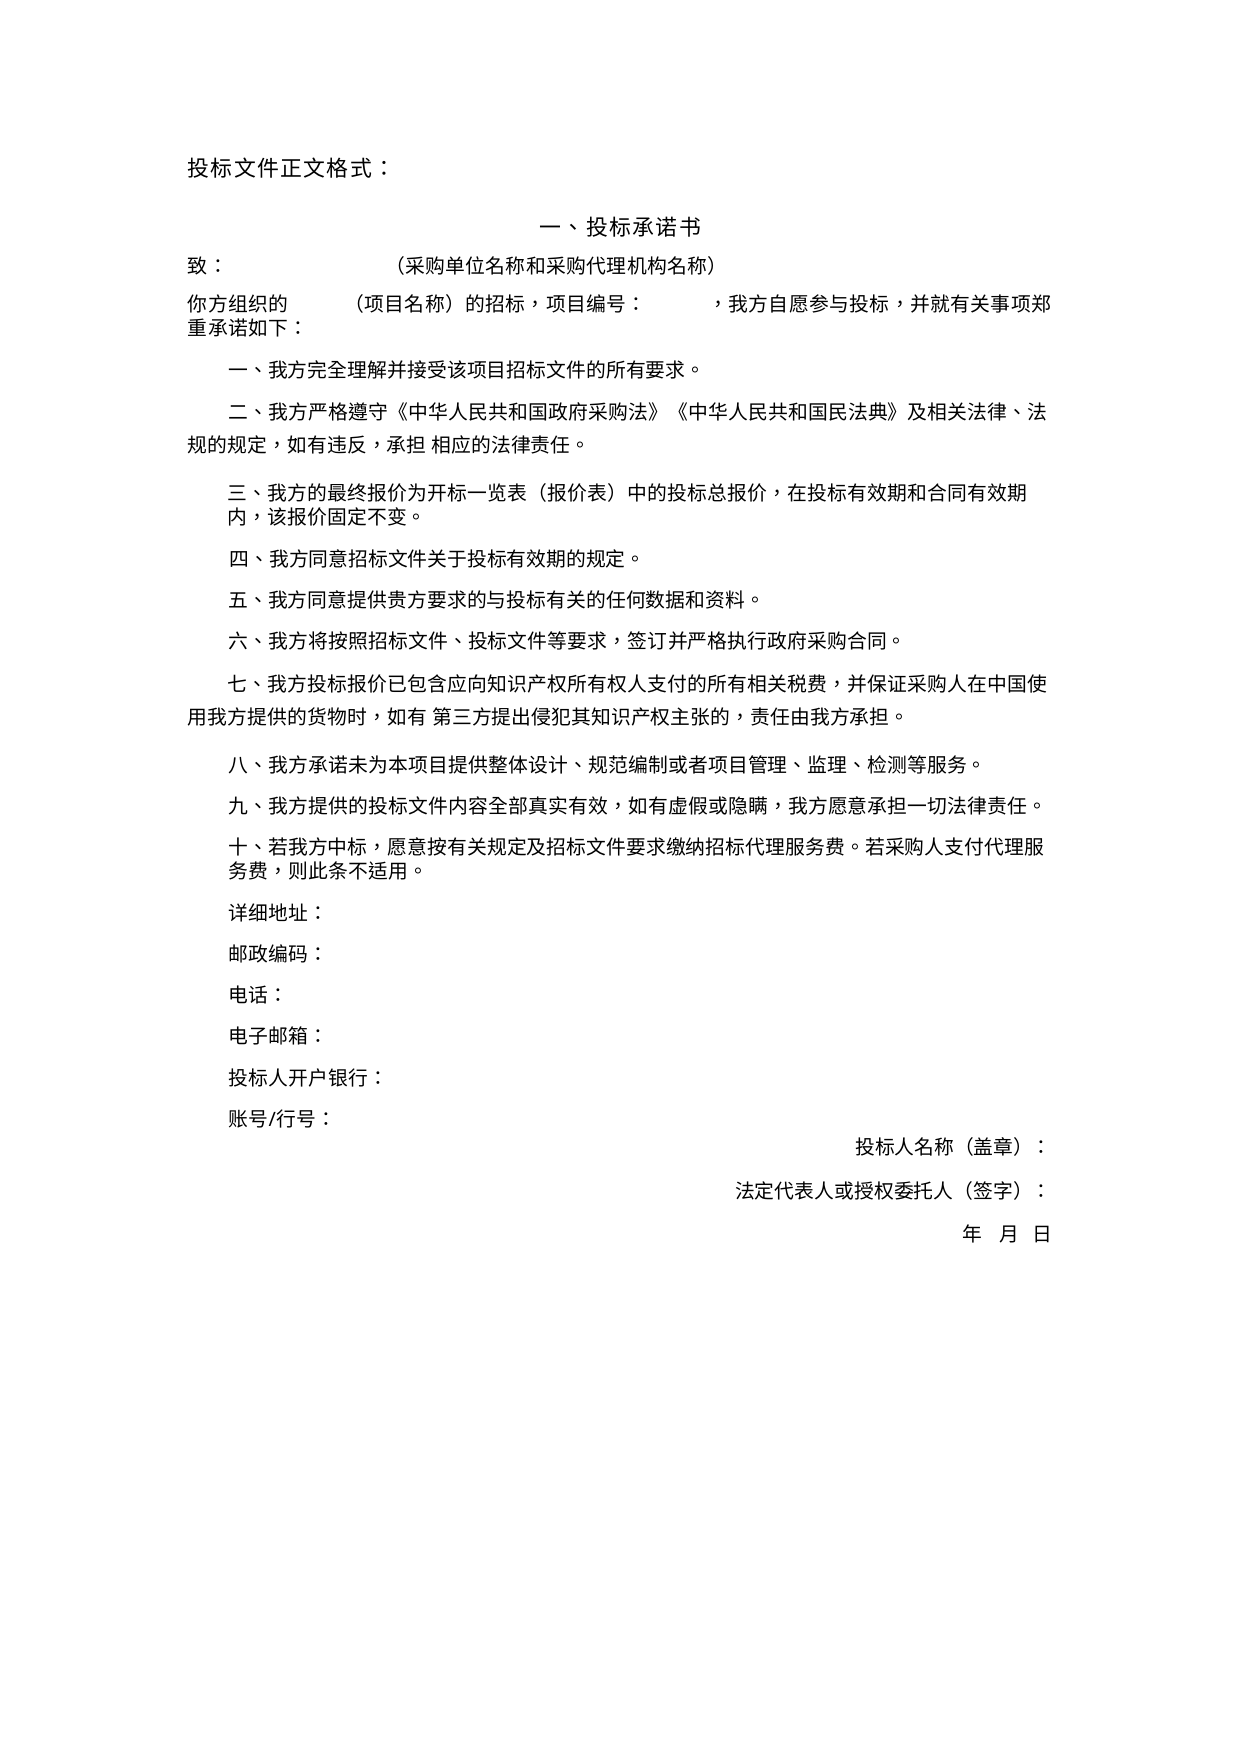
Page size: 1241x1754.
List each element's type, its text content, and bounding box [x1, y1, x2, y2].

text 你方组织的 （项目名称）的招标，项目编号： ，我方自愿参与投标，并就有关事项郑重承诺如下： [188, 291, 1053, 341]
text 电话： [228, 983, 1053, 1008]
text 八、我方承诺未为本项目提供整体设计、规范编制或者项目管理、监理、检测等服务。 [228, 752, 1053, 777]
text 一、投标承诺书 [187, 213, 1053, 240]
text 七、我方投标报价已包含应向知识产权所有权人支付的所有相关税费，并保证采购人在中国使用我方提供的货物时，如有 第三方提出侵犯其知识产权主张的，责任由我方承担。 [188, 670, 1053, 730]
text 十、若我方中标，愿意按有关规定及招标文件要求缴纳招标代理服务费。若采购人支付代理服务费，则此条不适用。 [228, 834, 1053, 884]
text 九、我方提供的投标文件内容全部真实有效，如有虚假或隐瞒，我方愿意承担一切法律责任。 [228, 793, 1053, 818]
text 年 月 日 [187, 1222, 1053, 1247]
text 投标人开户银行： [228, 1065, 1053, 1090]
text 四、我方同意招标文件关于投标有效期的规定。 [229, 546, 1053, 571]
text 六、我方将按照招标文件、投标文件等要求，签订并严格执行政府采购合同。 [228, 628, 1053, 653]
text 法定代表人或授权委托人（签字）： [187, 1176, 1053, 1204]
text 二、我方严格遵守《中华人民共和国政府采购法》《中华人民共和国民法典》及相关法律、法规的规定，如有违反，承担 相应的法律责任。 [188, 398, 1053, 458]
text 投标人名称（盖章）： [187, 1132, 1053, 1161]
text 三、我方的最终报价为开标一览表（报价表）中的投标总报价，在投标有效期和合同有效期内，该报价固定不变。 [228, 481, 1053, 530]
text 电子邮箱： [228, 1024, 1053, 1049]
text 投标文件正文格式： [187, 154, 1053, 182]
text 账号/行号： [228, 1106, 1053, 1131]
text 致： （采购单位名称和采购代理机构名称） [188, 253, 1053, 278]
text 一、我方完全理解并接受该项目招标文件的所有要求。 [228, 357, 1053, 382]
text 邮政编码： [228, 942, 1053, 967]
text 详细地址： [228, 901, 1053, 925]
text 五、我方同意提供贵方要求的与投标有关的任何数据和资料。 [228, 587, 1053, 612]
